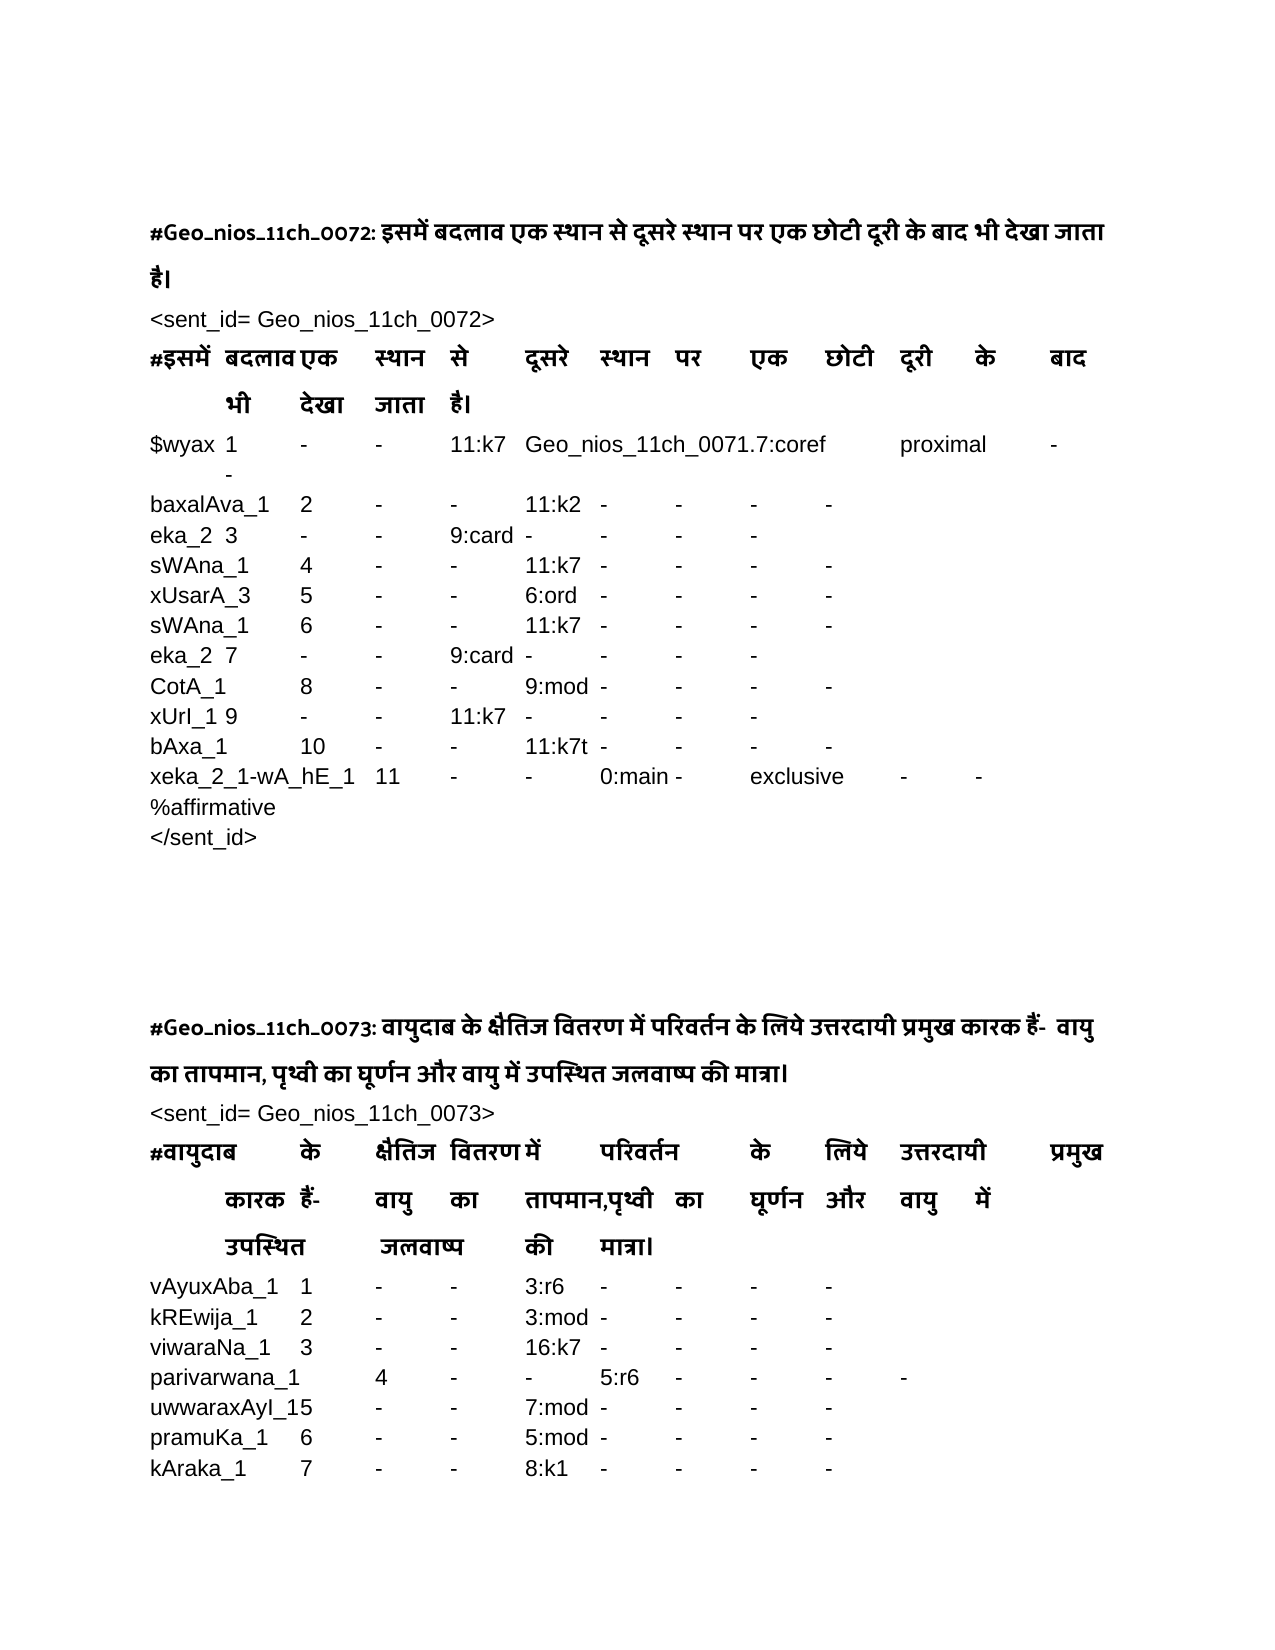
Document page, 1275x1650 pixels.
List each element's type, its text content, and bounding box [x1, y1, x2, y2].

text kAraka_1 7 - - 8:k1 - - - - [150, 1454, 1125, 1481]
text viwaraNa_1 3 - - 16:k7 - - - - [150, 1334, 1125, 1360]
text #Geo_nios_11ch_0072: इसमें बदलाव एक स्थान से दूसरे स्थान पर एक छोटी दूरी के बाद भी देखा जाता है। [150, 210, 1125, 299]
text #Geo_nios_11ch_0073: वायुदाब के क्षैतिज वितरण में परिवर्तन के लिये उत्तरदायी प्रमुख कारक हैं- वायु का तापमान, पृथ्वी का घूर्णन और वायु में उपस्थित जलवाष्प की मात्रा। [150, 1005, 1125, 1094]
text <sent_id= Geo_nios_11ch_0073> [150, 1100, 1125, 1127]
text #वायुदाब के क्षैतिज वितरण में परिवर्तन के लिये उत्तरदायी प्रमुख कारक हैं- वायु का तापमान,पृथ्वी का घूर्णन और वायु में उपस्थित जलवाष्प की मात्रा। [150, 1130, 1125, 1267]
text sWAna_1 6 - - 11:k7 - - - - [150, 612, 1125, 639]
text baxalAva_1 2 - - 11:k2 - - - - [150, 491, 1125, 518]
text eka_2 3 - - 9:card - - - - [150, 522, 1125, 548]
text xUsarA_3 5 - - 6:ord - - - - [150, 582, 1125, 608]
text eka_2 7 - - 9:card - - - - [150, 642, 1125, 669]
text %affirmative [150, 793, 1125, 820]
text bAxa_1 10 - - 11:k7t - - - - [150, 733, 1125, 759]
text parivarwana_1 4 - - 5:r6 - - - - [150, 1364, 1125, 1390]
text uwwaraxAyI_1 5 - - 7:mod - - - - [150, 1394, 1125, 1420]
text <sent_id= Geo_nios_11ch_0072> [150, 306, 1125, 332]
text $wyax 1 - - 11:k7 Geo_nios_11ch_0071.7:coref proximal - - [150, 431, 1125, 488]
text #इसमें बदलाव एक स्थान से दूसरे स्थान पर एक छोटी दूरी के बाद भी देखा जाता है। [150, 336, 1125, 425]
text kREwija_1 2 - - 3:mod - - - - [150, 1303, 1125, 1330]
text sWAna_1 4 - - 11:k7 - - - - [150, 552, 1125, 578]
text xUrI_1 9 - - 11:k7 - - - - [150, 703, 1125, 729]
text </sent_id> [150, 824, 1125, 850]
text xeka_2_1-wA_hE_1 11 - - 0:main - exclusive - - [150, 763, 1125, 790]
text CotA_1 8 - - 9:mod - - - - [150, 673, 1125, 699]
text vAyuxAba_1 1 - - 3:r6 - - - - [150, 1273, 1125, 1299]
text pramuKa_1 6 - - 5:mod - - - - [150, 1424, 1125, 1451]
